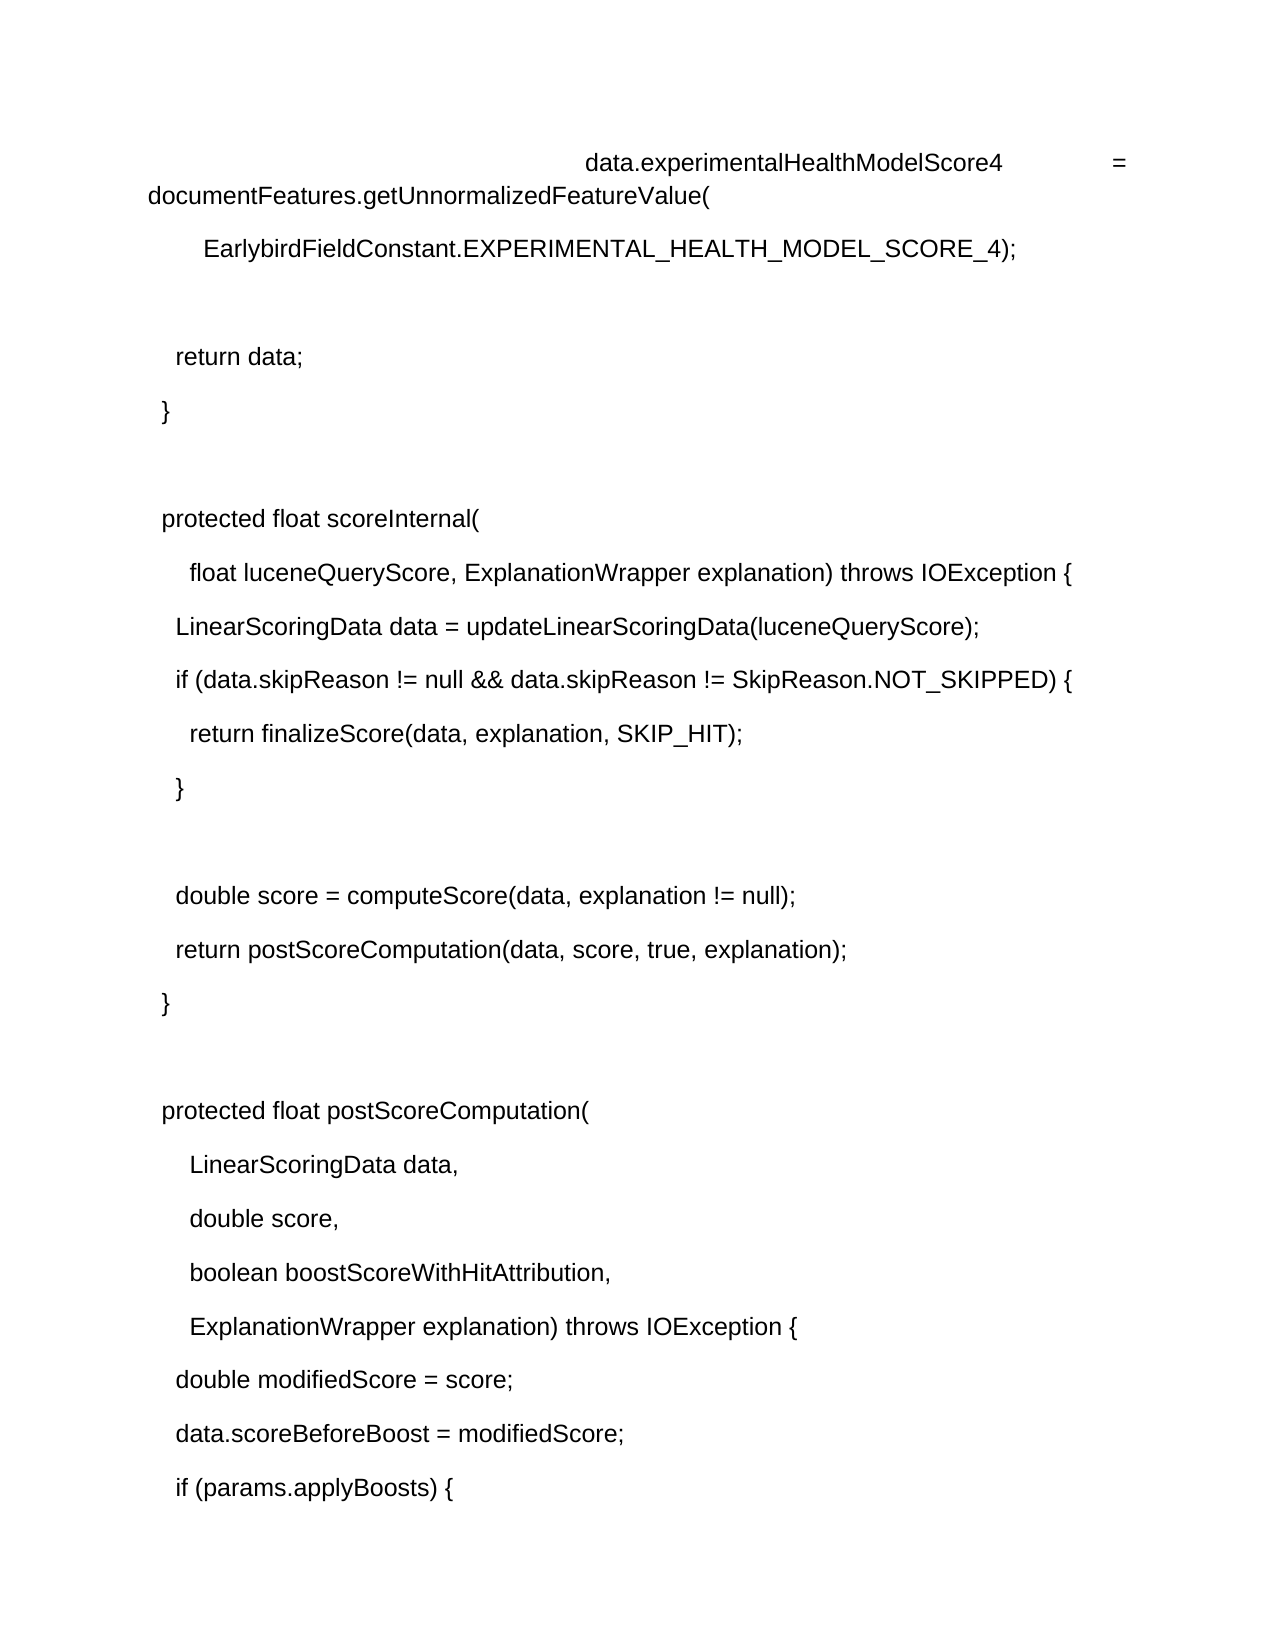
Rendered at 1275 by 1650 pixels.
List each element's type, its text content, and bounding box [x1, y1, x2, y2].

text data.experimentalHealthModelScore4 = documentFeatures.getUnnormalizedFeatureValue( [148, 148, 1127, 209]
text protected float postScoreComputation( [148, 1096, 1127, 1125]
text double score = computeScore(data, explanation != null); [148, 881, 1127, 909]
text protected float scoreInternal( [148, 504, 1127, 532]
text } [148, 396, 1127, 425]
text return data; [148, 342, 1127, 371]
text if (params.applyBoosts) { [148, 1473, 1127, 1502]
text data.scoreBeforeBoost = modifiedScore; [148, 1419, 1127, 1448]
text LinearScoringData data, [148, 1150, 1127, 1179]
text float luceneQueryScore, ExplanationWrapper explanation) throws IOException { [148, 558, 1127, 586]
text } [148, 988, 1127, 1017]
text double score, [148, 1204, 1127, 1233]
text return finalizeScore(data, explanation, SKIP_HIT); [148, 719, 1127, 748]
text return postScoreComputation(data, score, true, explanation); [148, 934, 1127, 963]
text ExplanationWrapper explanation) throws IOException { [148, 1312, 1127, 1340]
text boolean boostScoreWithHitAttribution, [148, 1258, 1127, 1286]
text EarlybirdFieldConstant.EXPERIMENTAL_HEALTH_MODEL_SCORE_4); [148, 234, 1127, 263]
text double modifiedScore = score; [148, 1365, 1127, 1394]
text if (data.skipReason != null && data.skipReason != SkipReason.NOT_SKIPPED) { [148, 665, 1127, 694]
text LinearScoringData data = updateLinearScoringData(luceneQueryScore); [148, 611, 1127, 640]
text } [148, 773, 1127, 802]
